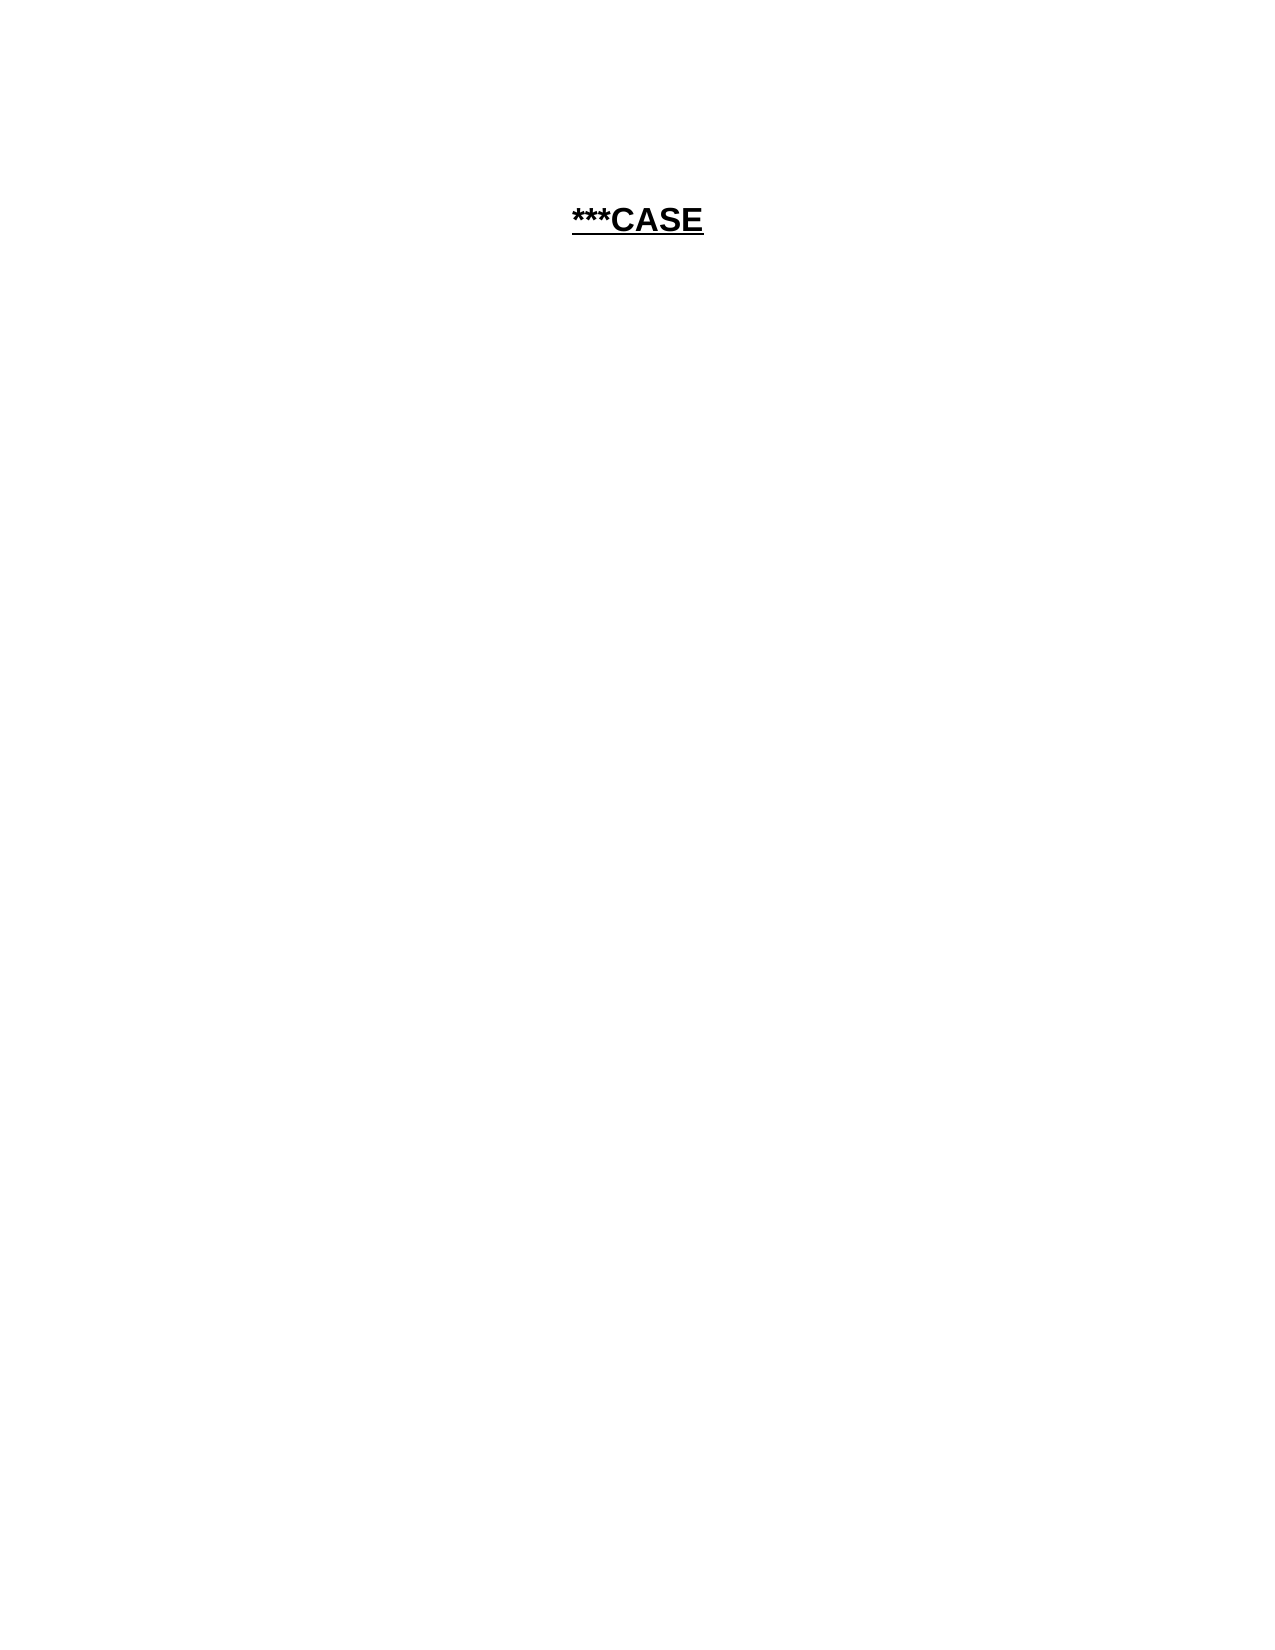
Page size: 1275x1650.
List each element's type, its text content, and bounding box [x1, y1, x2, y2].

subtitle ***case [150, 200, 1125, 238]
